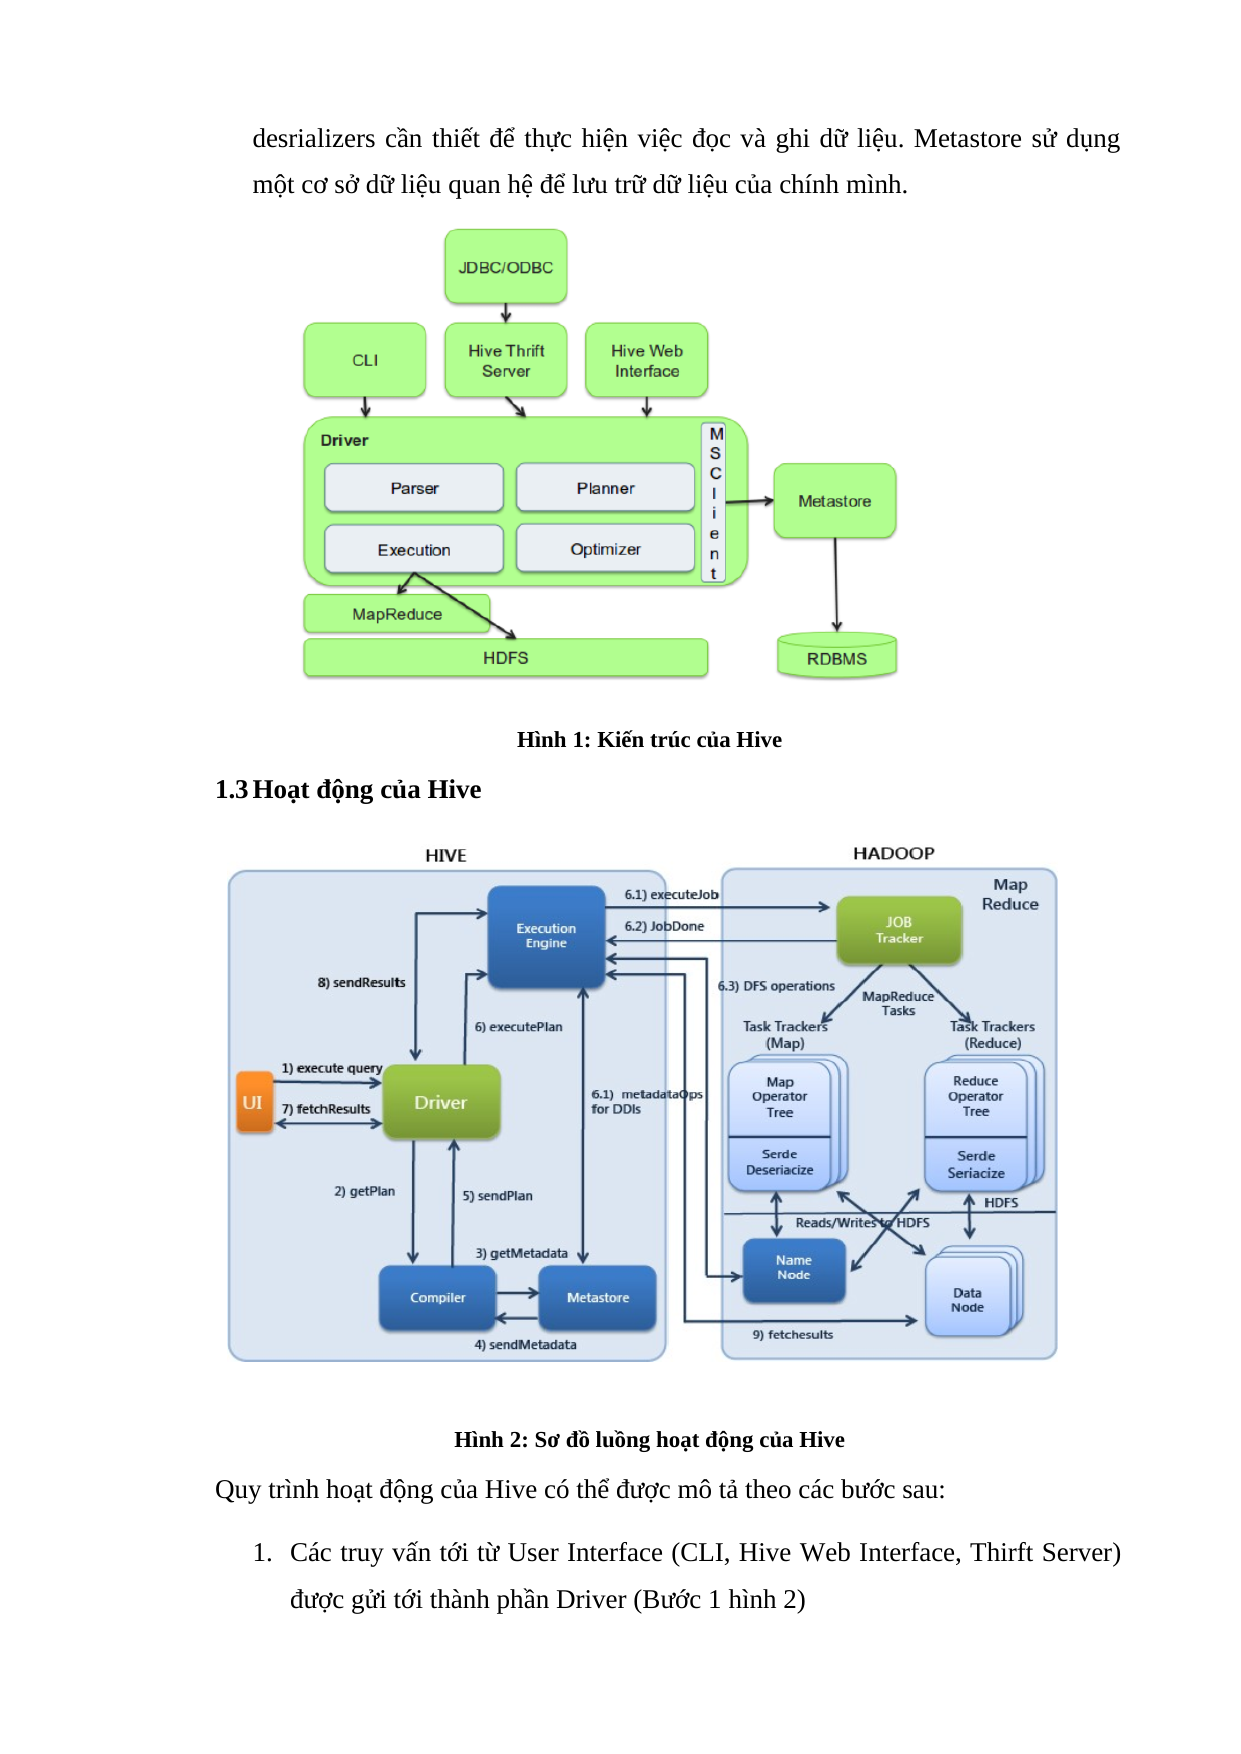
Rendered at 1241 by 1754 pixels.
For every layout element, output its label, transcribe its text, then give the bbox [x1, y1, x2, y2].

picture [177, 820, 1110, 1396]
list Các truy vấn tới từ User Interface (CLI, Hive Web Interface, Thirft Server) được gửi tới thành phần Driver (Bước 1 hình 2) [252, 1536, 1122, 1614]
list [215, 122, 1122, 199]
text Hình 2: Sơ đồ luồng hoạt động của Hive [177, 1426, 1122, 1452]
picture [252, 215, 1002, 696]
text Quy trình hoạt động của Hive có thể được mô tả theo các bước sau: [215, 1473, 1122, 1504]
subtitle Hoạt động của Hive [215, 773, 1122, 804]
text Hình 1: Kiến trúc của Hive [177, 726, 1122, 752]
